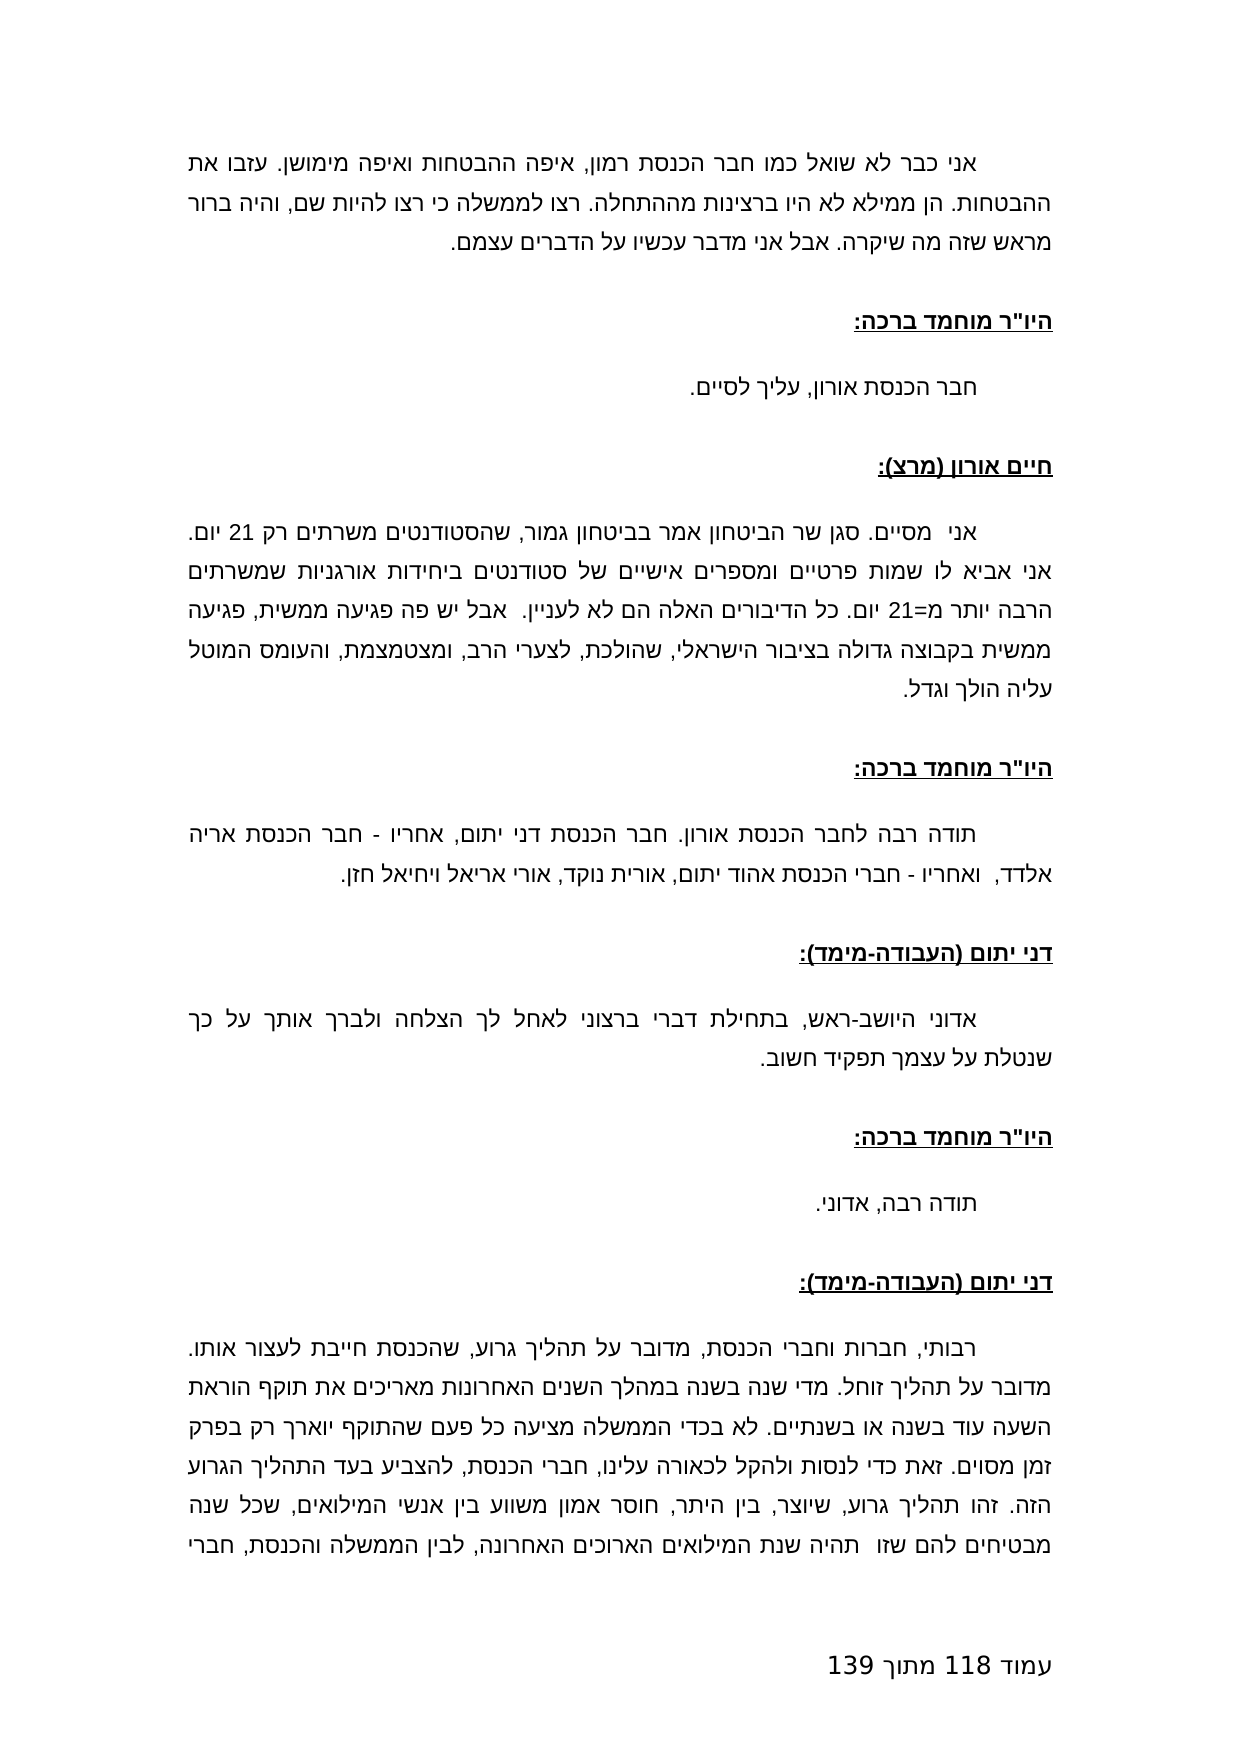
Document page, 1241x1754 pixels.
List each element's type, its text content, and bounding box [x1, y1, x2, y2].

text היו"ר מוחמד ברכה: [187, 1124, 1053, 1150]
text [187, 1334, 1053, 1558]
text תודה רבה, אדוני. [187, 1190, 1053, 1216]
text אדוני היושב-ראש, בתחילת דברי ברצוני לאחל לך הצלחה ולברך אותך על כך שנטלת על עצמך תפקיד חשוב. [187, 1006, 1053, 1071]
text אני כבר לא שואל כמו חבר הכנסת רמון, איפה ההבטחות ואיפה מימושן. עזבו את ההבטחות. הן ממילא לא היו ברצינות מההתחלה. רצו לממשלה כי רצו להיות שם, והיה ברור מראש שזה מה שיקרה. אבל אני מדבר עכשיו על הדברים עצמם. [187, 150, 1053, 255]
text אני מסיים. סגן שר הביטחון אמר בביטחון גמור, שהסטודנטים משרתים רק 21 יום. אני אביא לו שמות פרטיים ומספרים אישיים של סטודנטים ביחידות אורגניות שמשרתים הרבה יותר מ=21 יום. כל הדיבורים האלה הם לא לעניין. אבל יש פה פגיעה ממשית, פגיעה ממשית בקבוצה גדולה בציבור הישראלי, שהולכת, לצערי הרב, ומצטמצמת, והעומס המוטל עליה הולך וגדל. [187, 518, 1053, 703]
text היו"ר מוחמד ברכה: [187, 308, 1053, 334]
text תודה רבה לחבר הכנסת אורון. חבר הכנסת דני יתום, אחריו - חבר הכנסת אריה אלדד, ואחריו - חברי הכנסת אהוד יתום, אורית נוקד, אורי אריאל ויחיאל חזן. [187, 821, 1053, 887]
text דני יתום (העבודה-מימד): [187, 1269, 1053, 1295]
text חבר הכנסת אורון, עליך לסיים. [187, 374, 1053, 400]
text חיים אורון (מרצ): [187, 453, 1053, 479]
text היו"ר מוחמד ברכה: [187, 755, 1053, 782]
text דני יתום (העבודה-מימד): [187, 940, 1053, 966]
